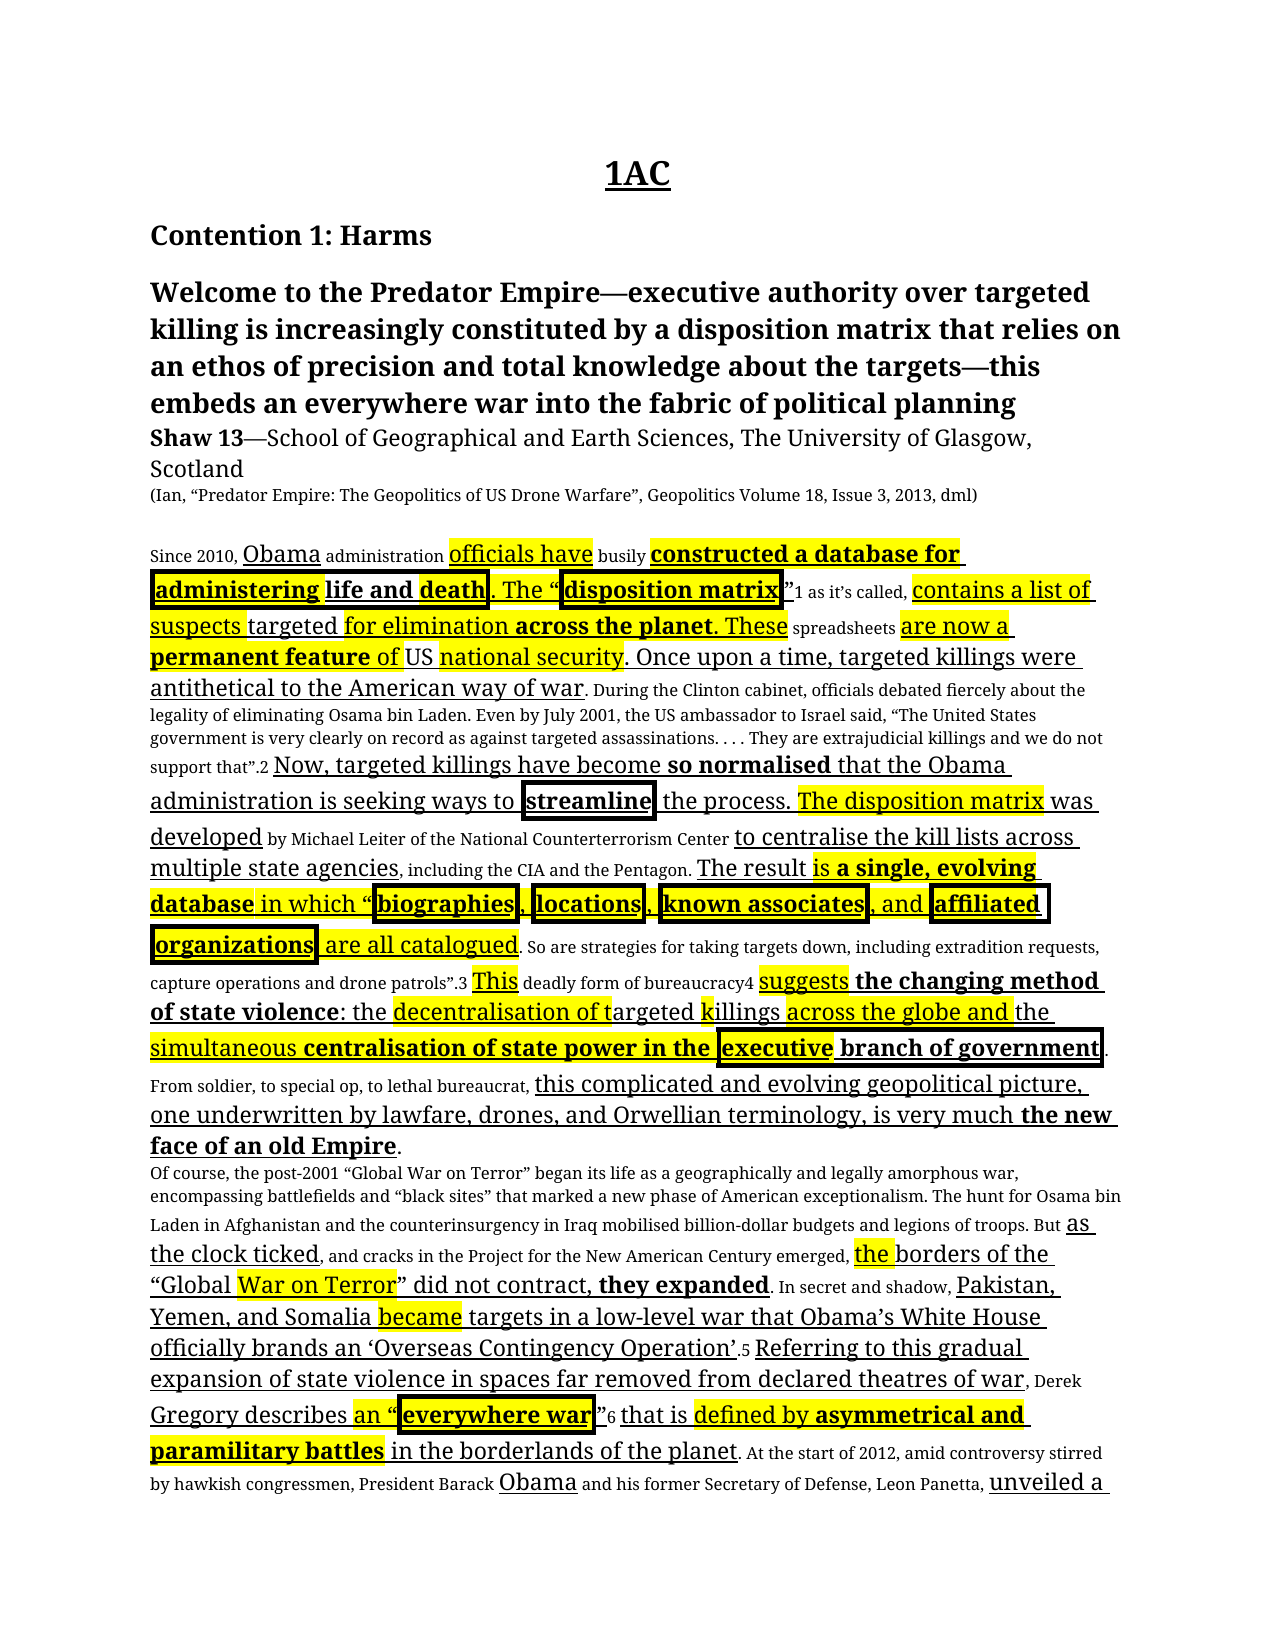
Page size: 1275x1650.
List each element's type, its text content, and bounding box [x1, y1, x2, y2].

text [150, 1161, 1125, 1497]
subtitle 1ac [150, 150, 1125, 195]
text (Ian, “Predator Empire: The Geopolitics of US Drone Warfare”, Geopolitics Volume 18, Issue 3, 2013, dml) [150, 484, 1125, 507]
subtitle Welcome to the Predator Empire—executive authority over targeted killing is increasingly constituted by a disposition matrix that relies on an ethos of precision and total knowledge about the targets—this embeds an everywhere war into the fabric of political planning [150, 274, 1125, 421]
subtitle Contention 1: Harms [150, 216, 1125, 253]
text Shaw 13—School of Geographical and Earth Sciences, The University of Glasgow, Scotland [150, 421, 1125, 484]
text Since 2010, Obama administration ofﬁcials have busily constructed a database for administering life and death. The “disposition matrix”1 as it’s called, contains a list of suspects targeted for elimination across the planet. These spreadsheets are now a permanent feature of US national security. Once upon a time, targeted killings were antithetical to the American way of war. During the Clinton cabinet, ofﬁcials debated ﬁercely about the legality of eliminating Osama bin Laden. Even by July 2001, the US ambassador to Israel said, “The United States government is very clearly on record as against targeted assassinations. . . . They are extrajudicial killings and we do not support that”.2 Now, targeted killings have become so normalised that the Obama administration is seeking ways to streamline the process. The disposition matrix was developed by Michael Leiter of the National Counterterrorism Center to centralise the kill lists across multiple state agencies, including the CIA and the Pentagon. The result is a single, evolving database in which “biographies, locations, known associates, and afﬁliated organizations are all catalogued. So are strategies for taking targets down, including extradition requests, capture operations and drone patrols”.3 This deadly form of bureaucracy4 suggests the changing method of state violence: the decentralisation of targeted killings across the globe and the simultaneous centralisation of state power in the executive branch of government. From soldier, to special op, to lethal bureaucrat, this complicated and evolving geopolitical picture, one underwritten by lawfare, drones, and Orwellian terminology, is very much the new face of an old Empire. [150, 538, 1125, 1161]
